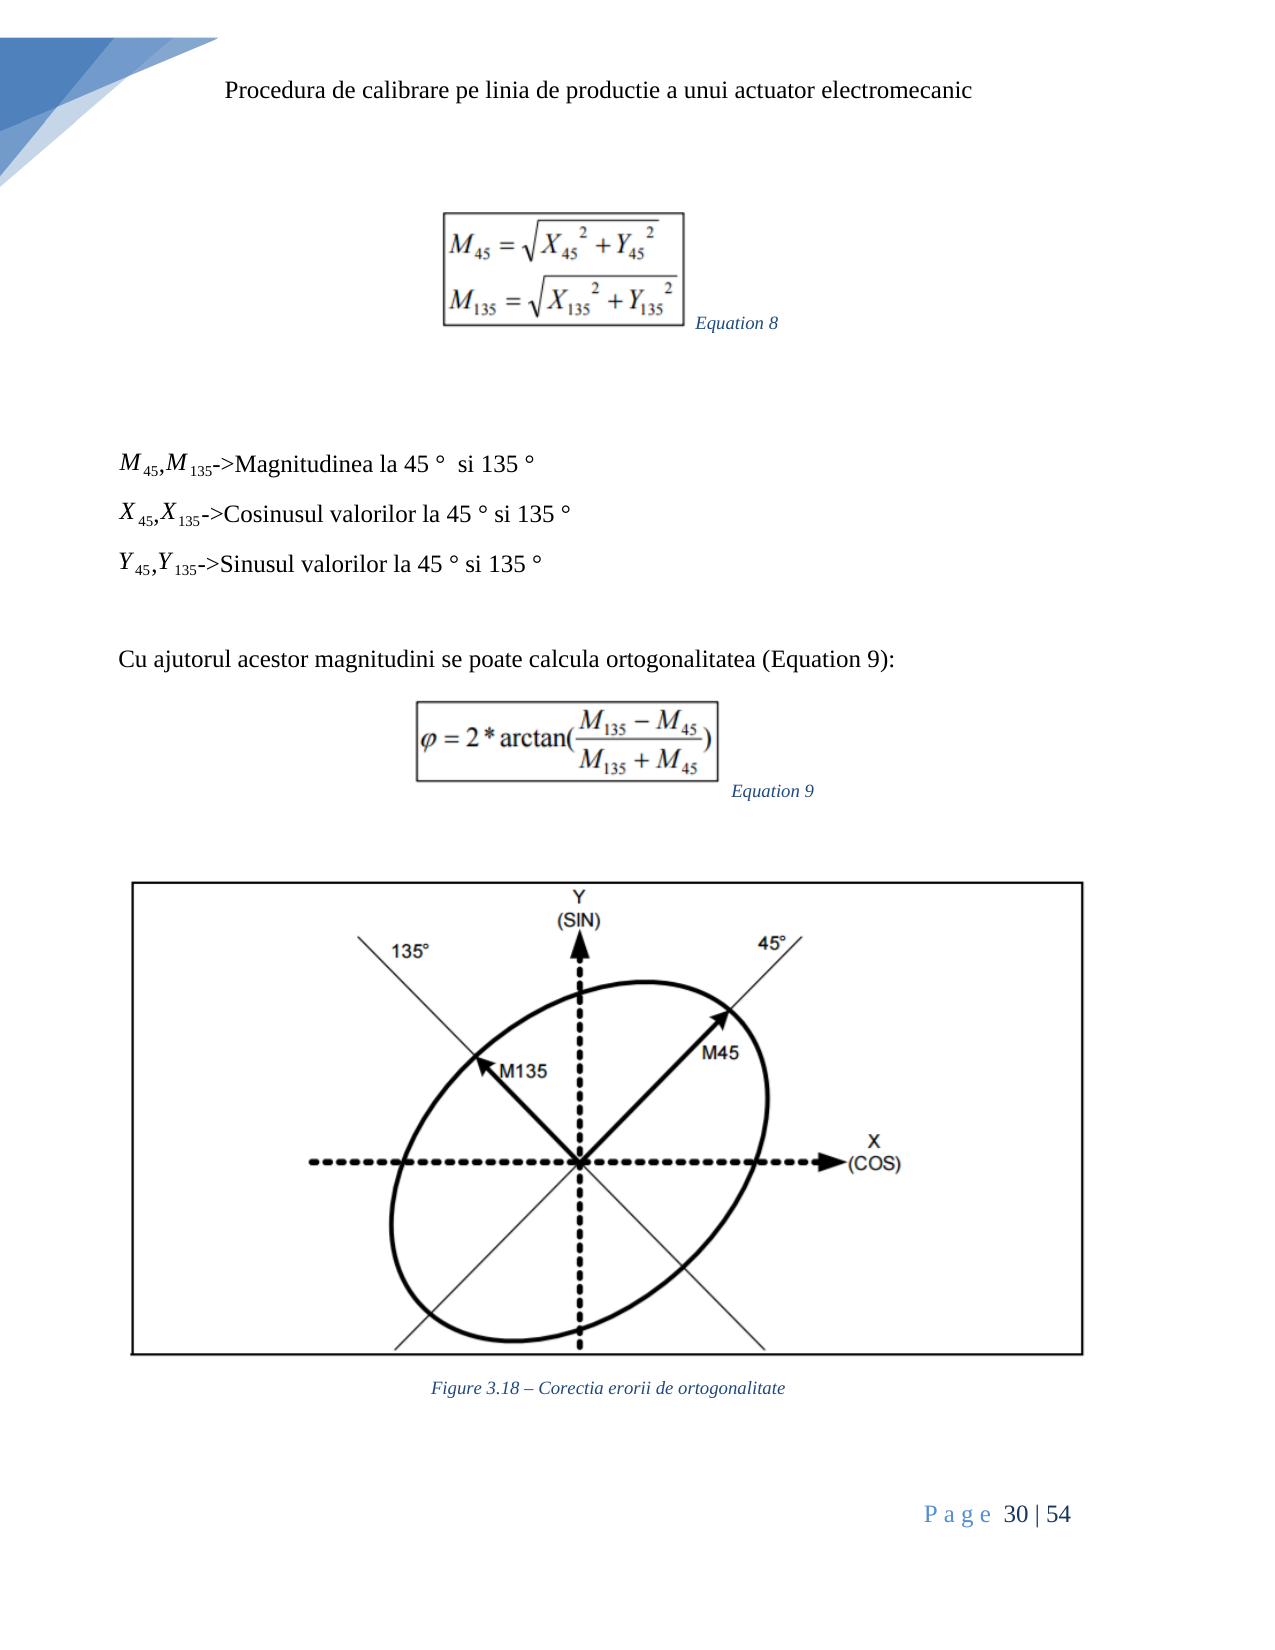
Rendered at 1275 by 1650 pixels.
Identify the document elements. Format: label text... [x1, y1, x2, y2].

picture [0, 37, 220, 206]
text Cu ajutorul acestor magnitudini se poate calcula ortogonalitatea (Equation 9): [118, 644, 1098, 673]
text ,->Magnitudinea la 45 ° si 135 ° [118, 448, 1098, 480]
picture [402, 691, 731, 798]
text ,->Cosinusul valorilor la 45 ° si 135 ° [118, 498, 1098, 529]
text ,->Sinusul valorilor la 45 ° si 135 ° [118, 548, 1098, 579]
picture [120, 869, 1096, 1359]
picture [438, 206, 691, 330]
